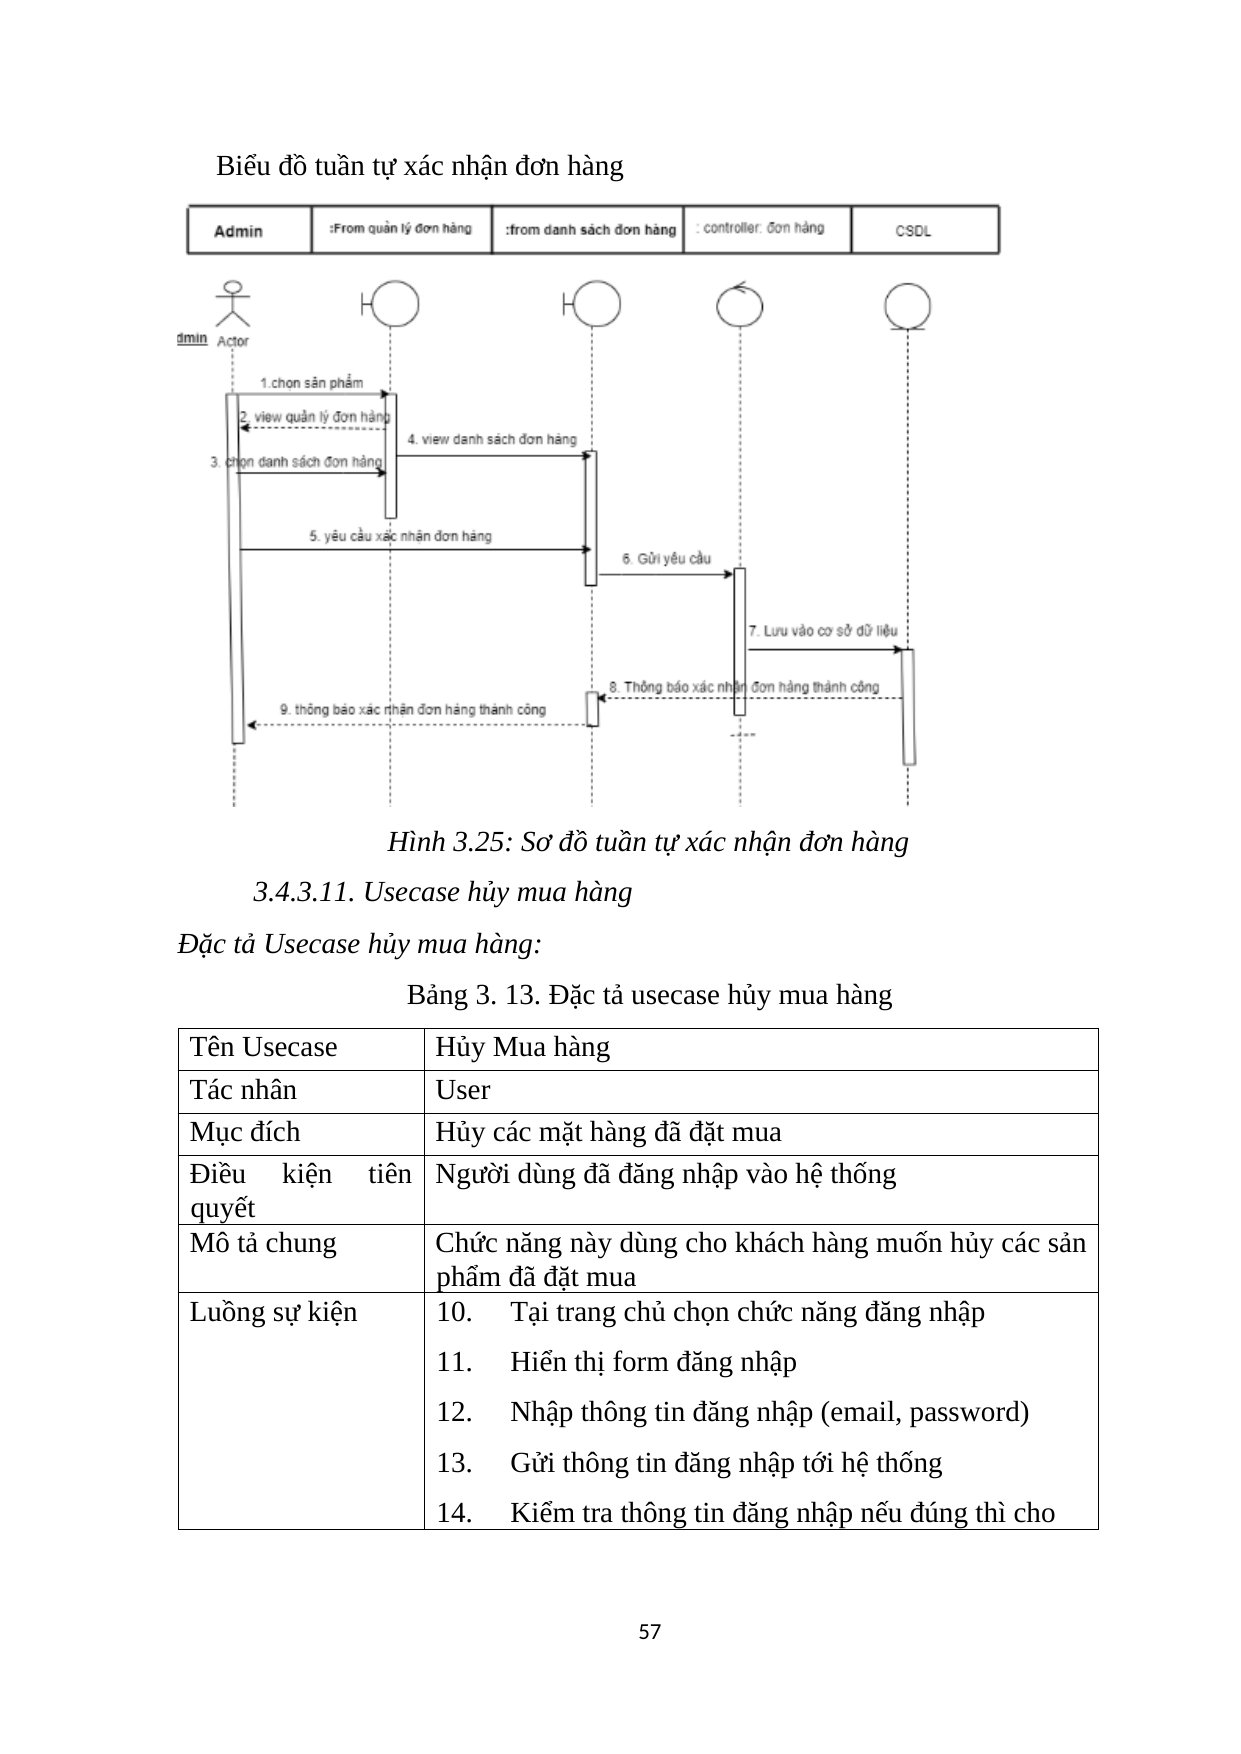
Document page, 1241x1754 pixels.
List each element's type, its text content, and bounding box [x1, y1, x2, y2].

text Biểu đồ tuần tự xác nhận đơn hàng [178, 148, 1112, 181]
text Đặc tả Usecase hủy mua hàng: [177, 926, 1112, 959]
table_cell Người dùng đã đăng nhập vào hệ thống [425, 1156, 1098, 1223]
text Hình 3.25: Sơ đồ tuần tự xác nhận đơn hàng [177, 824, 1122, 857]
table_header Tên Usecase [179, 1029, 424, 1070]
text Bảng 3. 13. Đặc tả usecase hủy mua hàng [177, 977, 1122, 1011]
table_cell User [425, 1071, 1098, 1113]
table_cell Mô tả chung [179, 1225, 424, 1292]
table_cell Điều kiện tiên quyết [179, 1156, 424, 1223]
table_cell Tác nhân [179, 1071, 424, 1113]
table_cell Hủy các mặt hàng đã đặt mua [425, 1114, 1098, 1155]
table_cell Mục đích [179, 1114, 424, 1155]
picture [177, 199, 1009, 807]
table_cell Luồng sự kiện [179, 1293, 424, 1529]
table_header Hủy Mua hàng [425, 1029, 1098, 1070]
table_cell Chức năng này dùng cho khách hàng muốn hủy các sản phẩm đã đặt mua [425, 1225, 1098, 1292]
text 3.4.3.11. Usecase hủy mua hàng [178, 874, 1112, 908]
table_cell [425, 1293, 1098, 1529]
